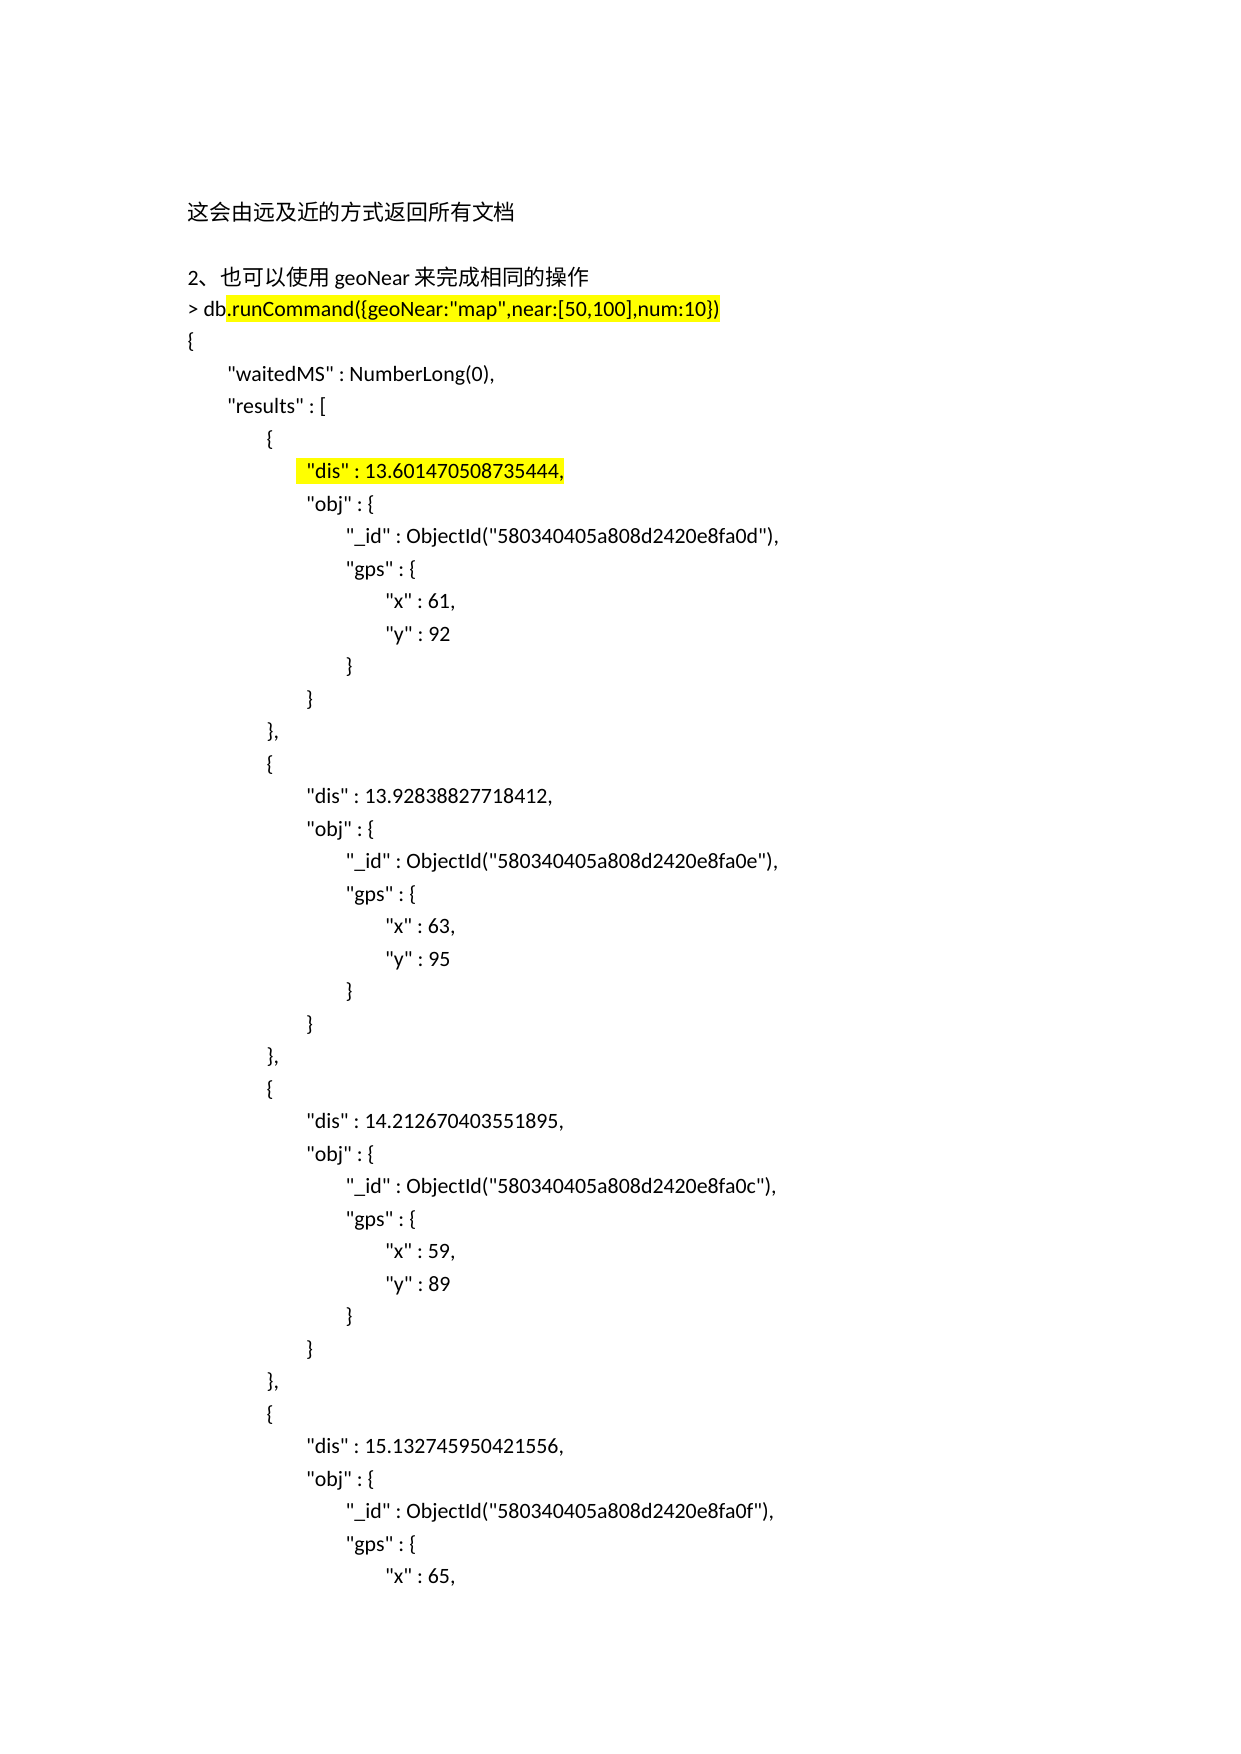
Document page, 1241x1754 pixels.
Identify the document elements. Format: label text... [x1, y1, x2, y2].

list "waitedMS" : NumberLong(0), [187, 357, 1053, 389]
list } [187, 649, 1053, 682]
list { [187, 324, 1053, 357]
list > db.runCommand({geoNear:"map",near:[50,100],num:10}) [187, 292, 1053, 324]
list "y" : 95 [187, 942, 1053, 974]
list "gps" : { [187, 1202, 1053, 1234]
list "_id" : ObjectId("580340405a808d2420e8fa0d"), [187, 519, 1053, 552]
list 也可以使用geoNear来完成相同的操作 [187, 259, 1053, 292]
list "_id" : ObjectId("580340405a808d2420e8fa0c"), [187, 1169, 1053, 1202]
list "gps" : { [187, 877, 1053, 909]
list } [187, 1299, 1053, 1332]
list "x" : 61, [187, 584, 1053, 617]
list "y" : 92 [187, 617, 1053, 649]
list "obj" : { [187, 487, 1053, 519]
list "x" : 63, [187, 909, 1053, 942]
list "x" : 65, [187, 1559, 1053, 1592]
list }, [187, 1364, 1053, 1397]
list "obj" : { [187, 1137, 1053, 1169]
list { [187, 1397, 1053, 1429]
list "y" : 89 [187, 1267, 1053, 1299]
list "gps" : { [187, 1527, 1053, 1559]
list "dis" : 14.212670403551895, [187, 1104, 1053, 1137]
list } [187, 682, 1053, 714]
list "obj" : { [187, 1462, 1053, 1494]
list } [187, 1007, 1053, 1039]
list "_id" : ObjectId("580340405a808d2420e8fa0e"), [187, 844, 1053, 877]
list "gps" : { [187, 552, 1053, 584]
list { [187, 1072, 1053, 1104]
list "results" : [ [187, 389, 1053, 422]
list } [187, 974, 1053, 1007]
list }, [187, 1039, 1053, 1072]
list "dis" : 13.92838827718412, [187, 779, 1053, 812]
list } [187, 1332, 1053, 1364]
list 这会由远及近的方式返回所有文档 [187, 194, 1053, 227]
list { [187, 422, 1053, 454]
list "x" : 59, [187, 1234, 1053, 1267]
list "dis" : 13.601470508735444, [187, 454, 1053, 487]
list "dis" : 15.132745950421556, [187, 1429, 1053, 1462]
list "_id" : ObjectId("580340405a808d2420e8fa0f"), [187, 1494, 1053, 1527]
list "obj" : { [187, 812, 1053, 844]
list { [187, 747, 1053, 779]
list }, [187, 714, 1053, 747]
